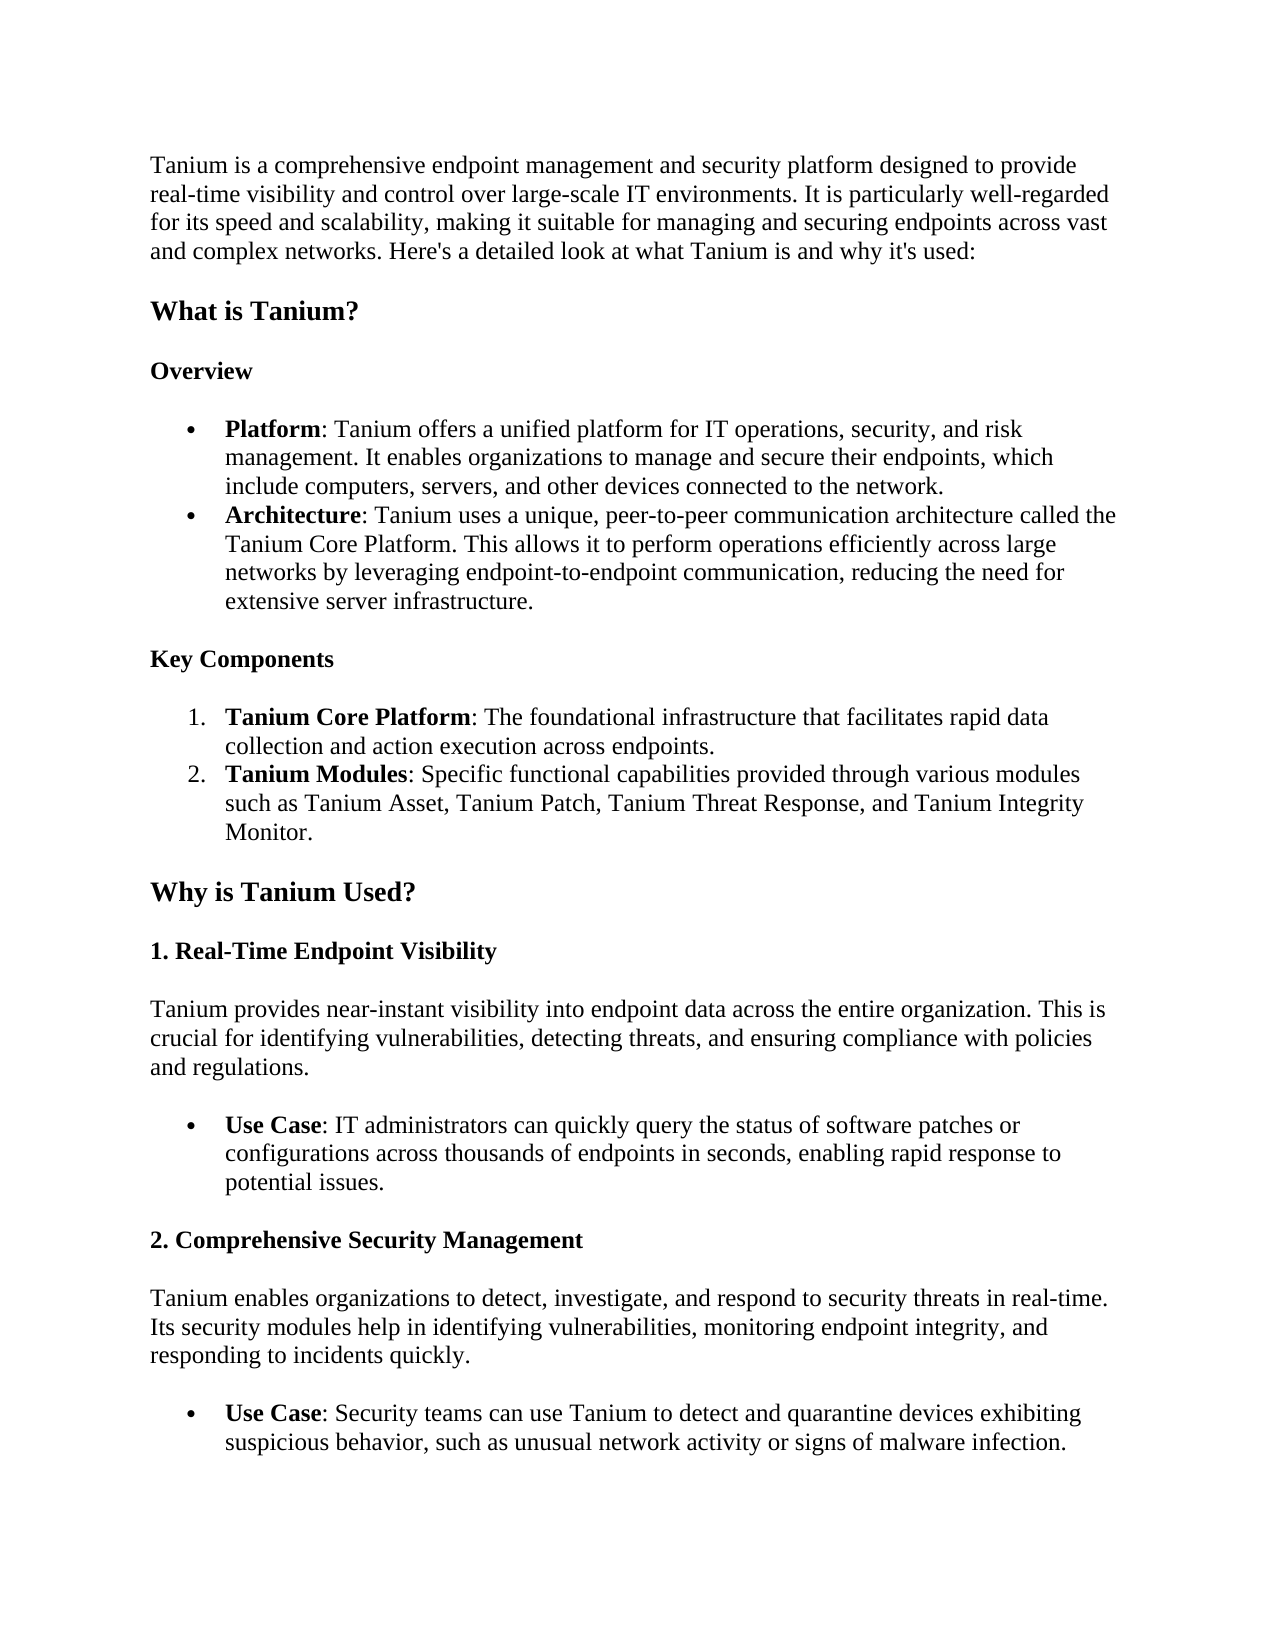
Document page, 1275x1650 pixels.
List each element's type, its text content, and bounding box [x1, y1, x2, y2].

text Tanium enables organizations to detect, investigate, and respond to security threats in real-time. Its security modules help in identifying vulnerabilities, monitoring endpoint integrity, and responding to incidents quickly. [150, 1283, 1125, 1369]
text Overview [150, 356, 1125, 384]
list Architecture: Tanium uses a unique, peer-to-peer communication architecture called the Tanium Core Platform. This allows it to perform operations efficiently across large networks by leveraging endpoint-to-endpoint communication, reducing the need for extensive server infrastructure. [187, 500, 1125, 615]
list Use Case: IT administrators can quickly query the status of software patches or configurations across thousands of endpoints in seconds, enabling rapid response to potential issues. [187, 1110, 1125, 1196]
text 1. Real-Time Endpoint Visibility [150, 936, 1125, 965]
text Tanium provides near-instant visibility into endpoint data across the entire organization. This is crucial for identifying vulnerabilities, detecting threats, and ensuring compliance with policies and regulations. [150, 994, 1125, 1081]
list Tanium Core Platform: The foundational infrastructure that facilitates rapid data collection and action execution across endpoints. [187, 702, 1125, 759]
text Why is Tanium Used? [150, 875, 1125, 907]
text Key Components [150, 644, 1125, 673]
list Use Case: Security teams can use Tanium to detect and quarantine devices exhibiting suspicious behavior, such as unusual network activity or signs of malware infection. [187, 1398, 1125, 1456]
text 2. Comprehensive Security Management [150, 1225, 1125, 1254]
text What is Tanium? [150, 294, 1125, 327]
list Platform: Tanium offers a unified platform for IT operations, security, and risk management. It enables organizations to manage and secure their endpoints, which include computers, servers, and other devices connected to the network. [187, 414, 1125, 500]
text Tanium is a comprehensive endpoint management and security platform designed to provide real-time visibility and control over large-scale IT environments. It is particularly well-regarded for its speed and scalability, making it suitable for managing and securing endpoints across vast and complex networks. Here's a detailed look at what Tanium is and why it's used: [150, 150, 1125, 265]
list Tanium Modules: Specific functional capabilities provided through various modules such as Tanium Asset, Tanium Patch, Tanium Threat Response, and Tanium Integrity Monitor. [187, 759, 1125, 846]
